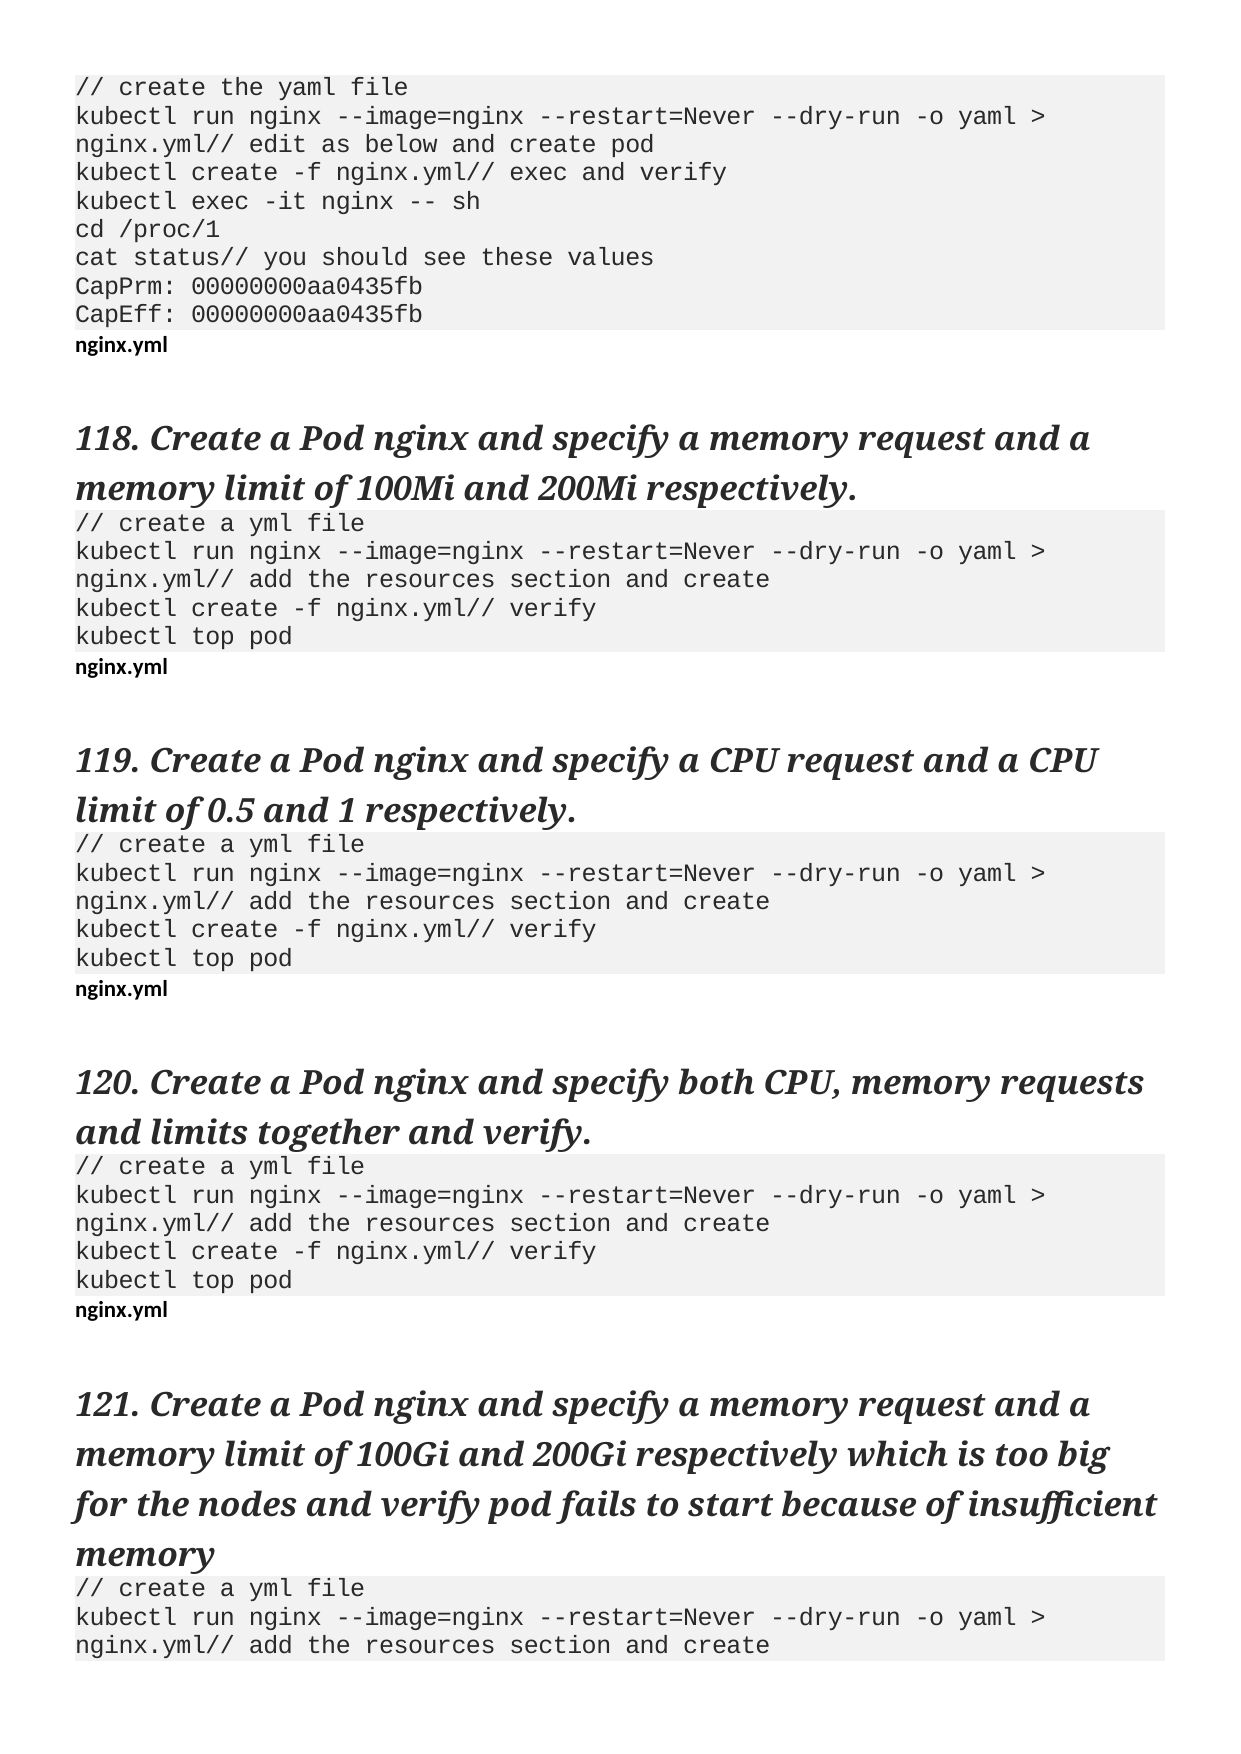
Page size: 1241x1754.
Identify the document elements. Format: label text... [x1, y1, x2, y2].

text nginx.yml [75, 330, 1165, 358]
text 120. Create a Pod nginx and specify both CPU, memory requests and limits together and verify. [75, 1054, 1165, 1154]
text nginx.yml [75, 652, 1165, 680]
text nginx.yml [75, 1296, 1165, 1324]
text nginx.yml [75, 974, 1165, 1002]
text 118. Create a Pod nginx and specify a memory request and a memory limit of 100Mi and 200Mi respectively. [75, 410, 1165, 510]
text // create the yaml file kubectl run nginx --image=nginx --restart=Never --dry-run -o yaml > nginx.yml// edit as below and create pod kubectl create -f nginx.yml// exec and verify kubectl exec -it nginx -- sh cd /proc/1 cat status// you should see these values CapPrm: 00000000aa0435fb CapEff: 00000000aa0435fb [75, 75, 1165, 330]
text 119. Create a Pod nginx and specify a CPU request and a CPU limit of 0.5 and 1 respectively. [75, 732, 1165, 832]
